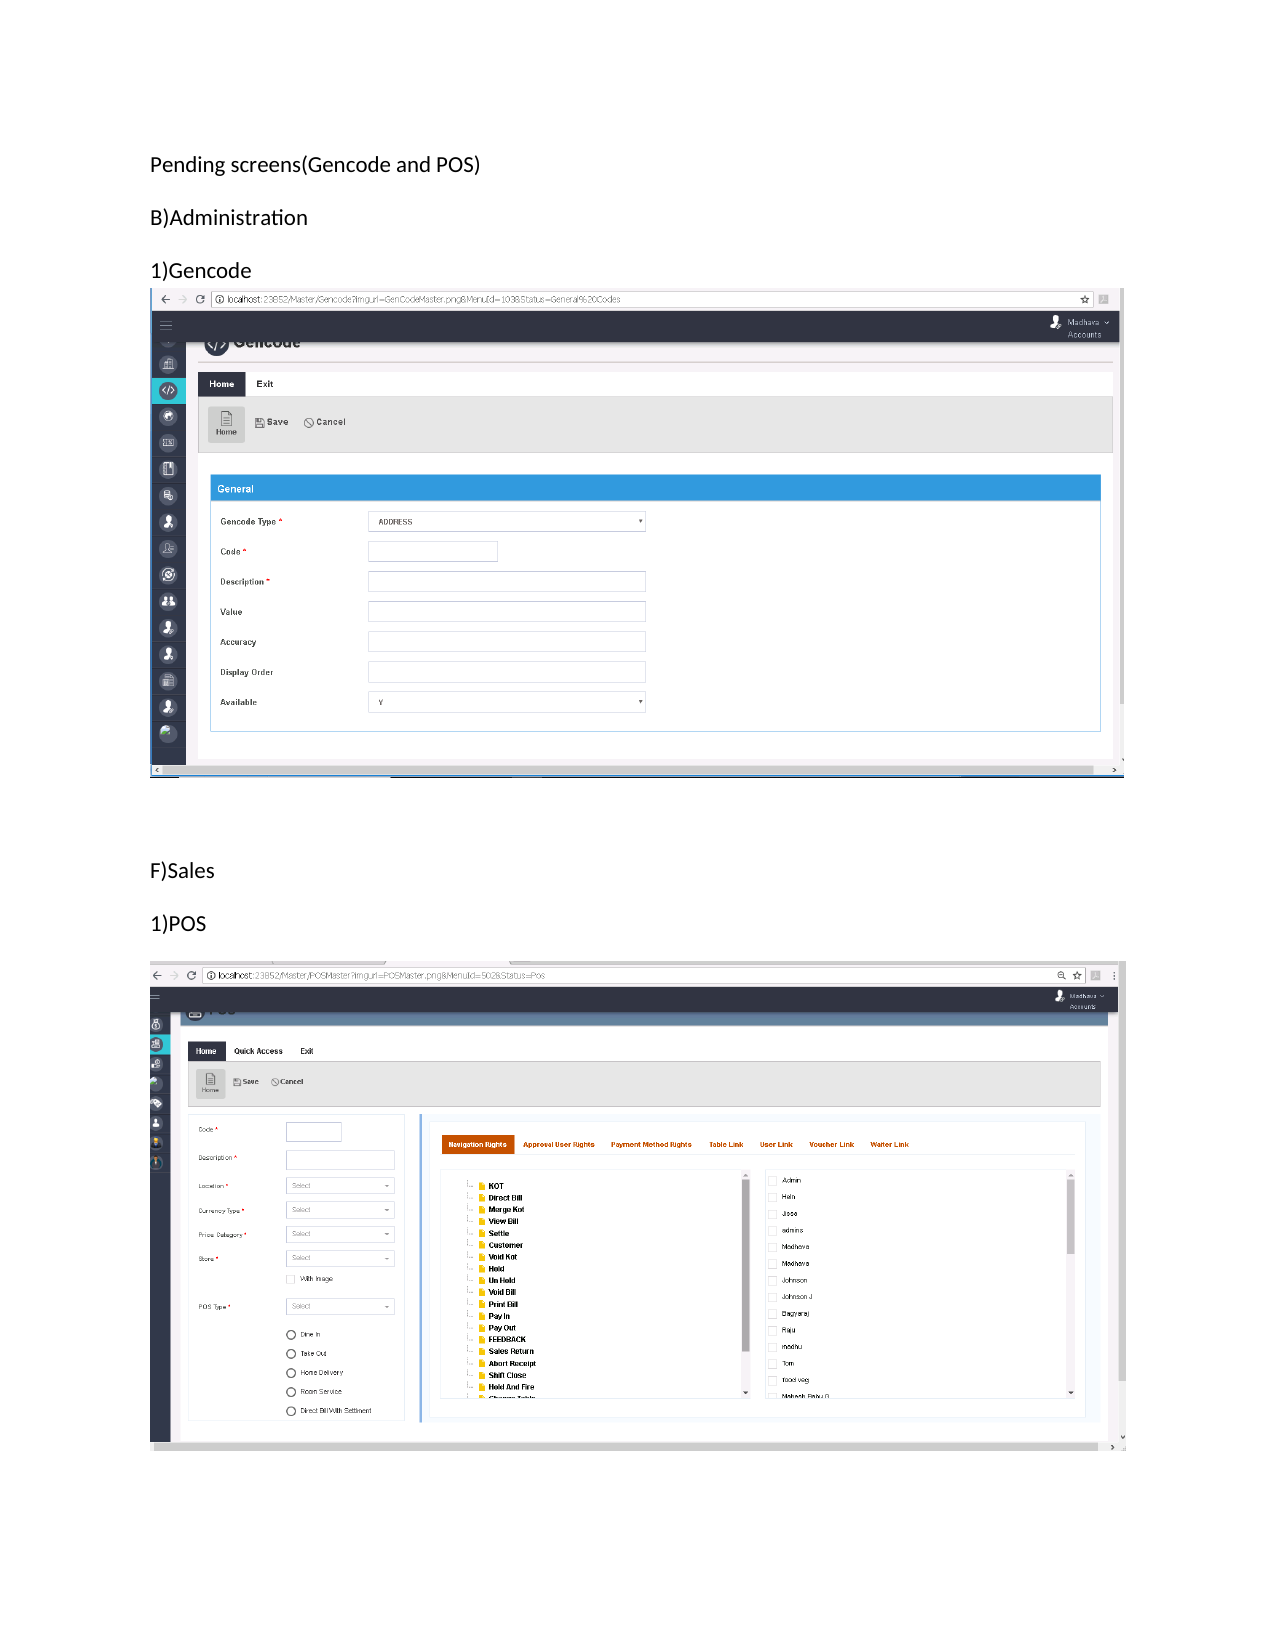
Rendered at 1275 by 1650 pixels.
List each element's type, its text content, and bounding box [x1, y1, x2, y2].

text F)Sales [150, 856, 1125, 884]
picture [150, 961, 1126, 1451]
text 1)POS [150, 909, 1125, 937]
picture [150, 288, 1124, 778]
text Pending screens(Gencode and POS) [150, 150, 1125, 178]
text B)Administration [150, 203, 1125, 231]
